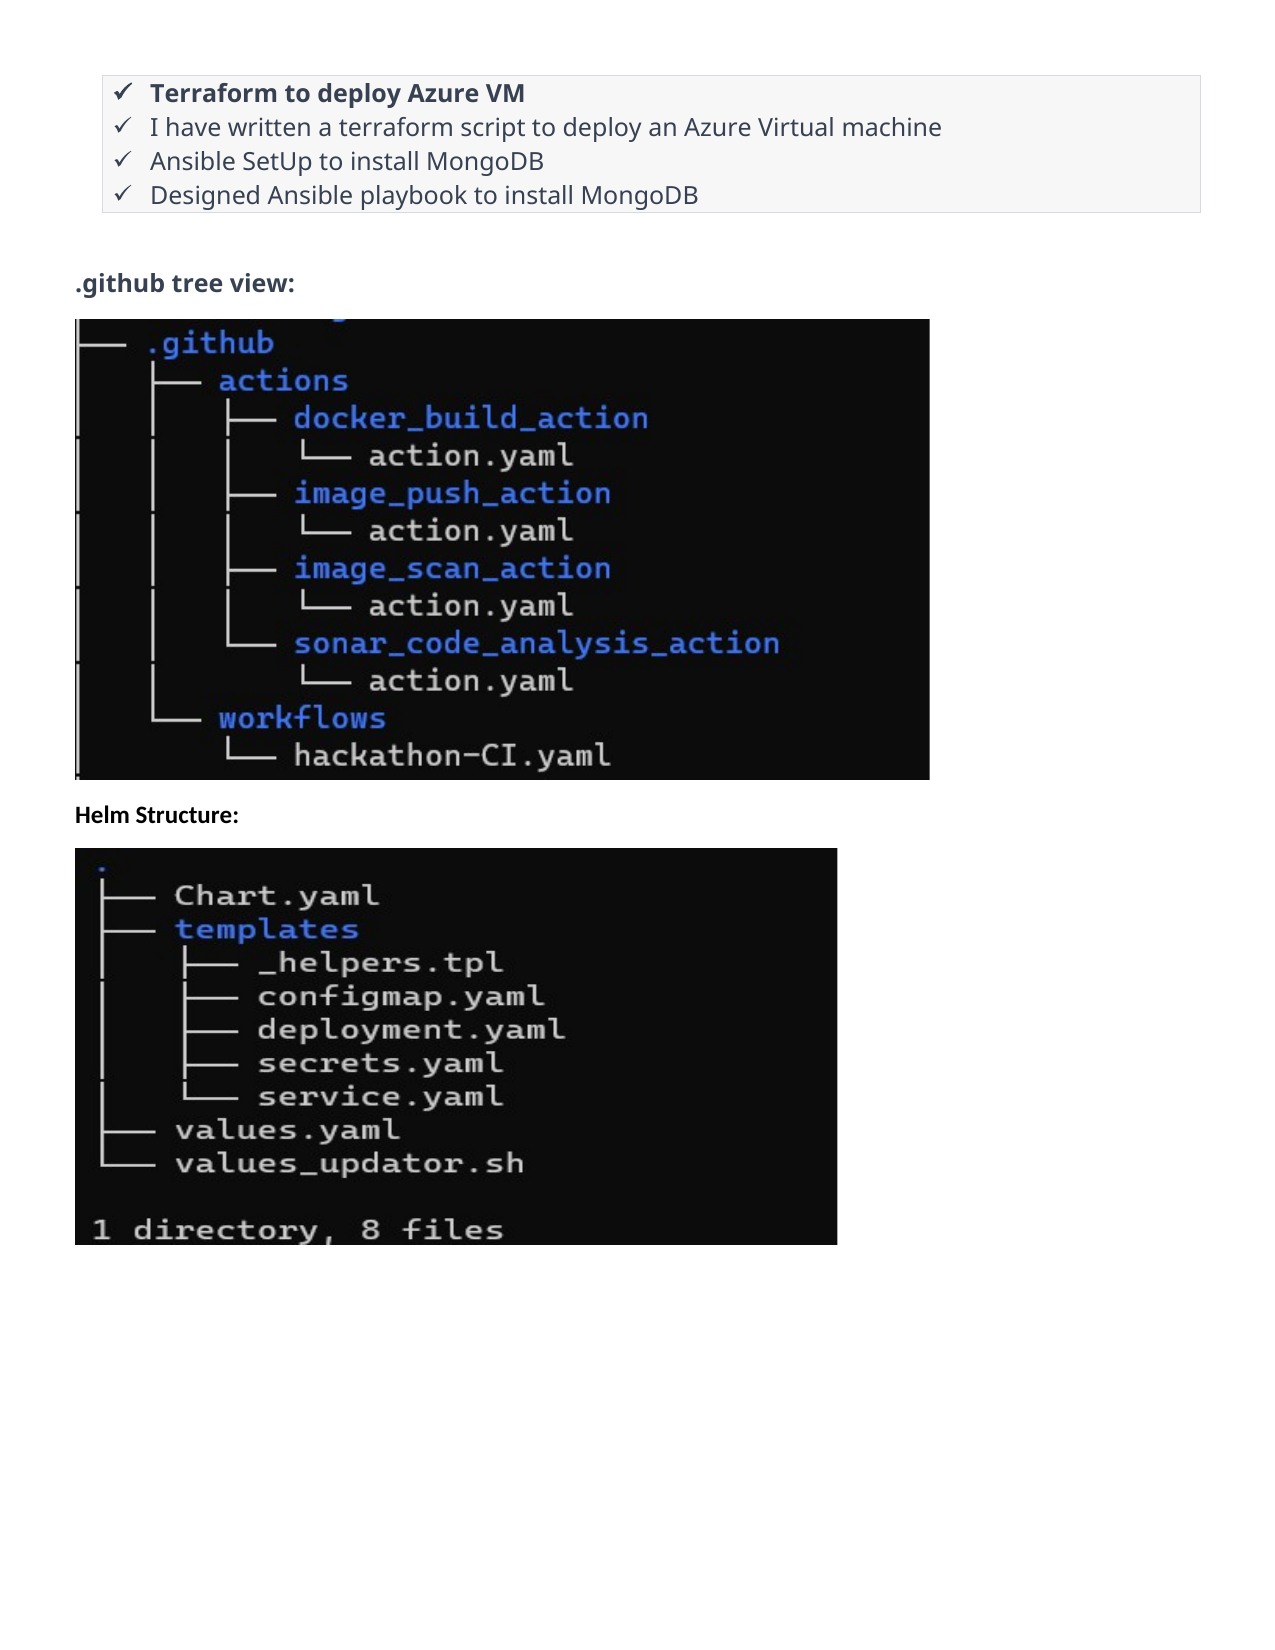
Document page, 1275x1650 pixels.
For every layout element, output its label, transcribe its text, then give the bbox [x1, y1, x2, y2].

list Ansible SetUp to install MongoDB [103, 143, 1200, 177]
list Designed Ansible playbook to install MongoDB [103, 177, 1200, 212]
picture [75, 848, 838, 1245]
text .github tree view: [75, 266, 1200, 300]
picture [75, 319, 930, 780]
list I have written a terraform script to deploy an Azure Virtual machine [103, 109, 1200, 143]
list Terraform to deploy Azure VM [103, 76, 1200, 109]
text Helm Structure: [75, 799, 1200, 829]
